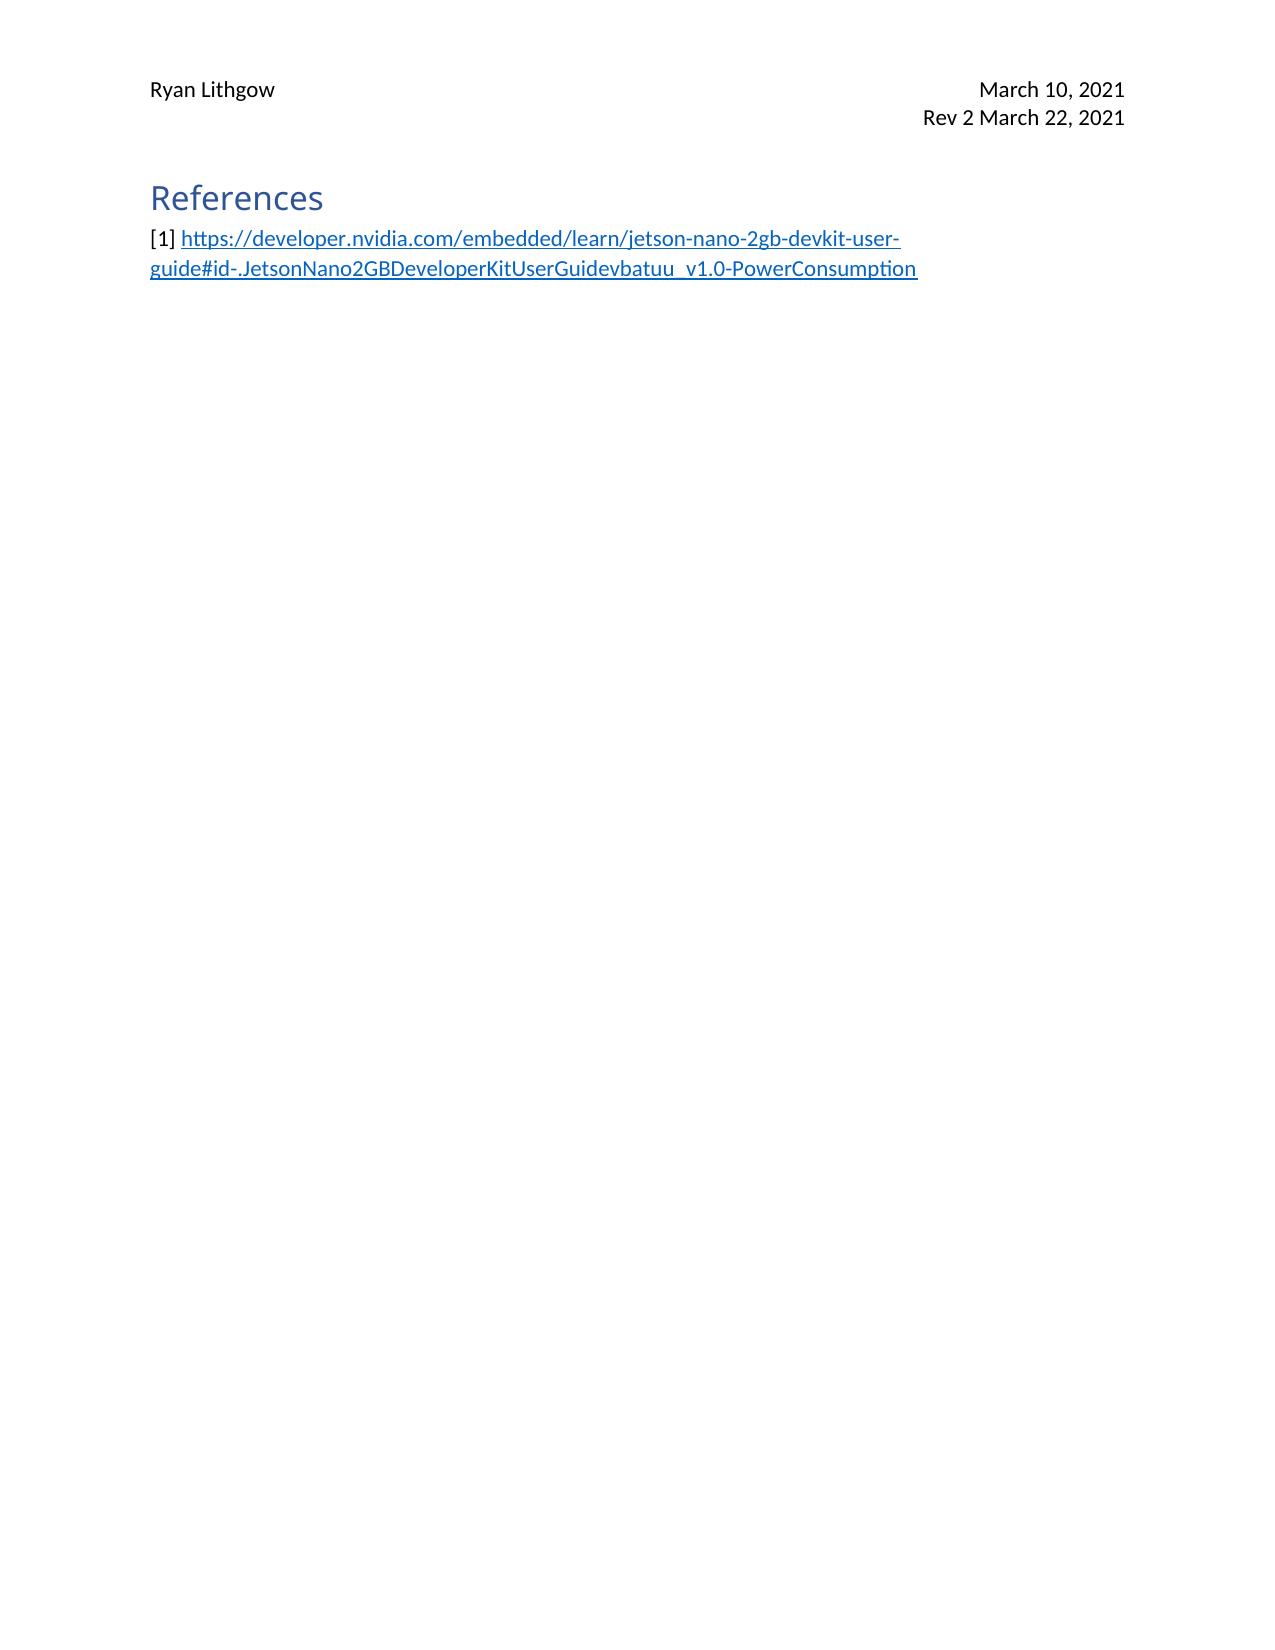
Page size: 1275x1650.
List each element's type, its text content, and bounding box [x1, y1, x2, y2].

subtitle References [150, 175, 1125, 220]
text [1] https://developer.nvidia.com/embedded/learn/jetson-nano-2gb-devkit-user-guide#id-.JetsonNano2GBDeveloperKitUserGuidevbatuu_v1.0-PowerConsumption [150, 224, 1125, 282]
